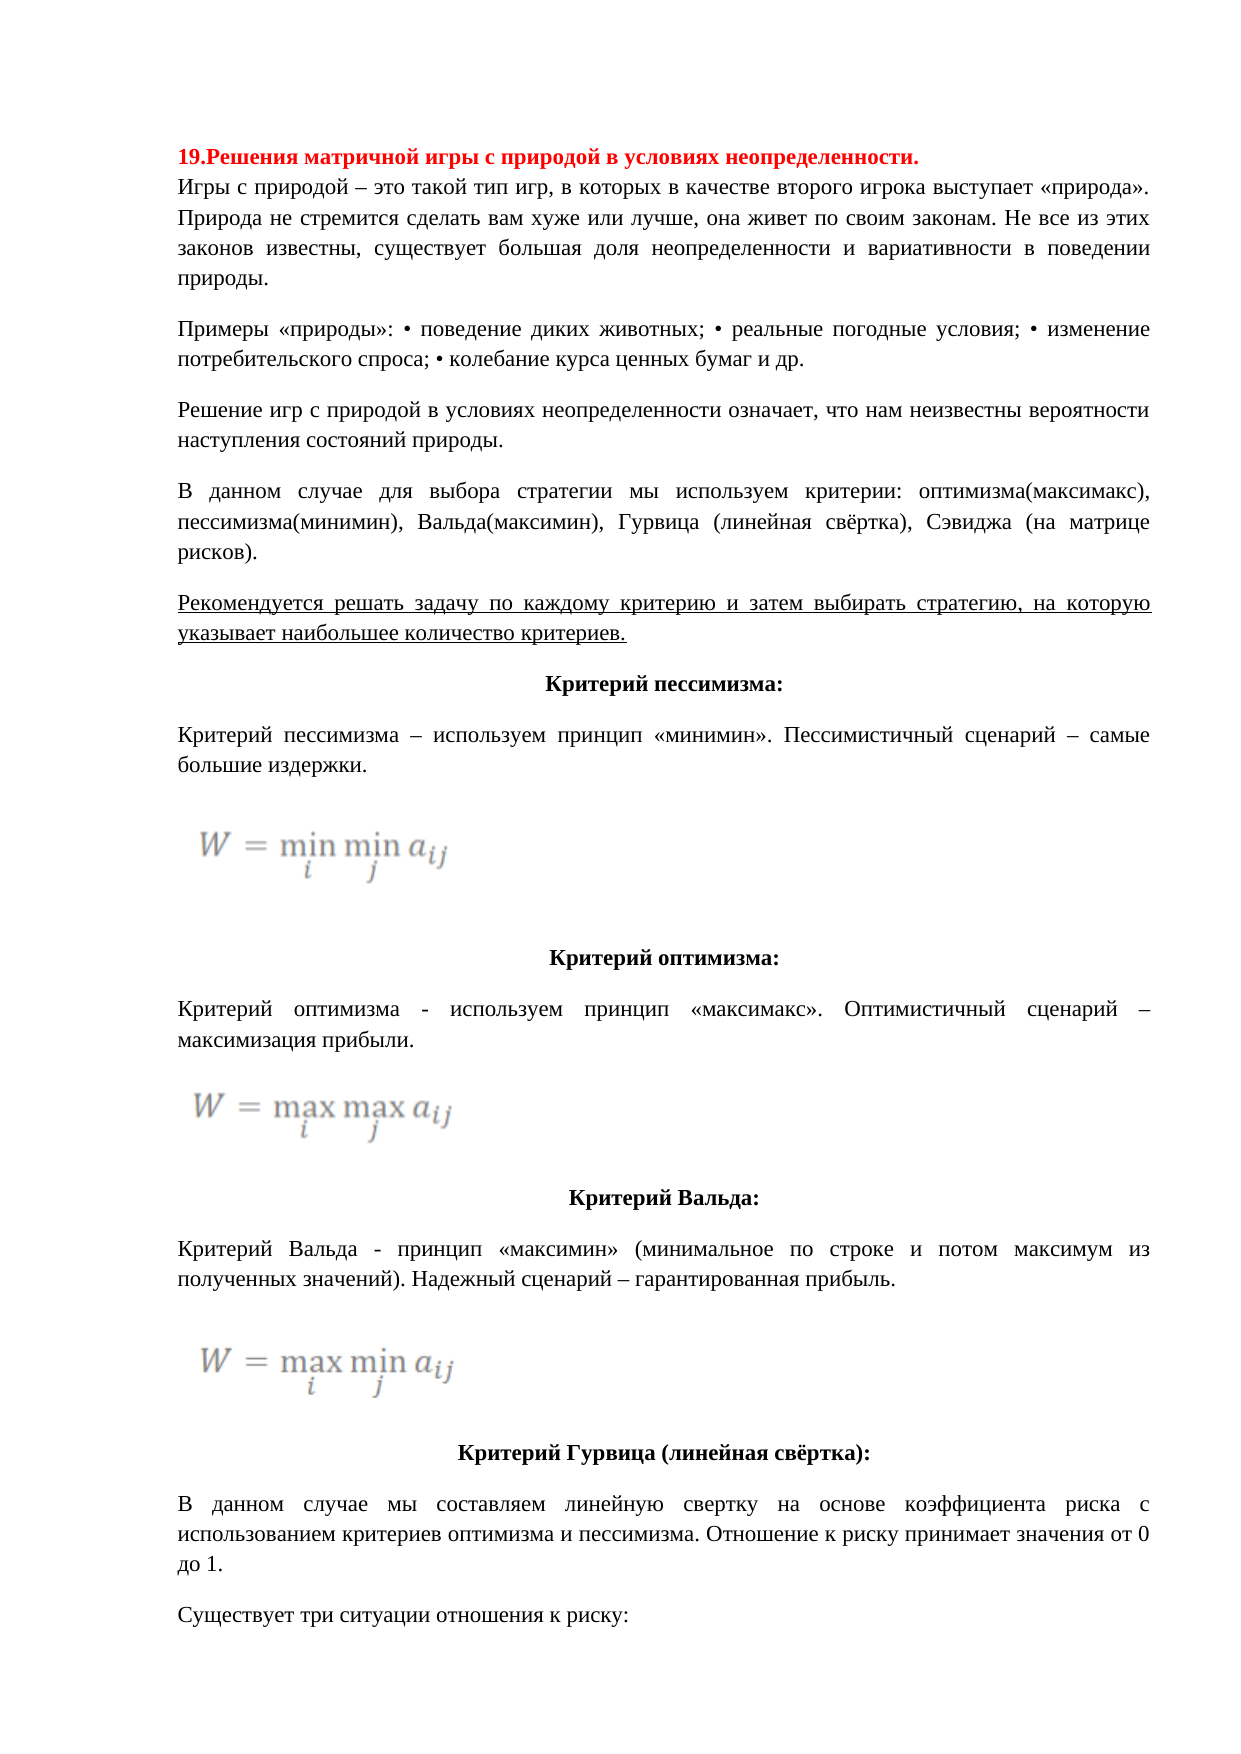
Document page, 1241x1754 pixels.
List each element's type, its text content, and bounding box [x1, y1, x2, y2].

text Рекомендуется решать задачу по каждому критерию и затем выбирать стратегию, на которую указывает наибольшее количество критериев. [177, 589, 1152, 612]
text В данном случае для выбора стратегии мы используем критерии: оптимизма(максимакс), пессимизма(минимин), Вальда(максимин), Гурвица (линейная свёртка), Сэвиджа (на матрице рисков). [177, 477, 1152, 564]
text В данном случае мы составляем линейную свертку на основе коэффициента риска с использованием критериев оптимизма и пессимизма. Отношение к риску принимает значения от 0 до 1. [177, 1490, 1152, 1576]
text Критерий Вальда - принцип «максимин» (минимальное по строке и потом максимум из полученных значений). Надежный сценарий – гарантированная прибыль. [177, 1235, 1152, 1291]
text Решение игр с природой в условиях неопределенности означает, что нам неизвестны вероятности наступления состояний природы. [177, 396, 1152, 453]
text Критерий оптимизма: [177, 944, 1152, 971]
text Примеры «природы»: • поведение диких животных; • реальные погодные условия; • изменение потребительского спроса; • колебание курса ценных бумаг и др. [177, 315, 1152, 372]
text Критерий оптимизма - используем принцип «максимакс». Оптимистичный сценарий – максимизация прибыли. [177, 995, 1152, 1052]
text Существует три ситуации отношения к риску: [177, 1601, 1152, 1627]
picture [177, 802, 481, 920]
picture [177, 1316, 485, 1414]
text Рекомендуется решать задачу по каждому критерию и затем выбирать стратегию, на которую указывает наибольшее количество критериев. [177, 613, 1152, 646]
text Критерий пессимизма: [177, 670, 1152, 697]
picture [177, 1076, 485, 1159]
text Игры с природой – это такой тип игр, в которых в качестве второго игрока выступает «природа». Природа не стремится сделать вам хуже или лучше, она живет по своим законам. Не все из этих законов известны, существует большая доля неопределенности и вариативности в поведении природы. [177, 173, 1152, 290]
text Критерий Гурвица (линейная свёртка): [177, 1439, 1152, 1465]
text Критерий пессимизма – используем принцип «минимин». Пессимистичный сценарий – самые большие издержки. [177, 721, 1152, 778]
subtitle 19.Решения матричной игры с природой в условиях неопределенности. [177, 143, 1152, 169]
text Критерий Вальда: [177, 1184, 1152, 1210]
